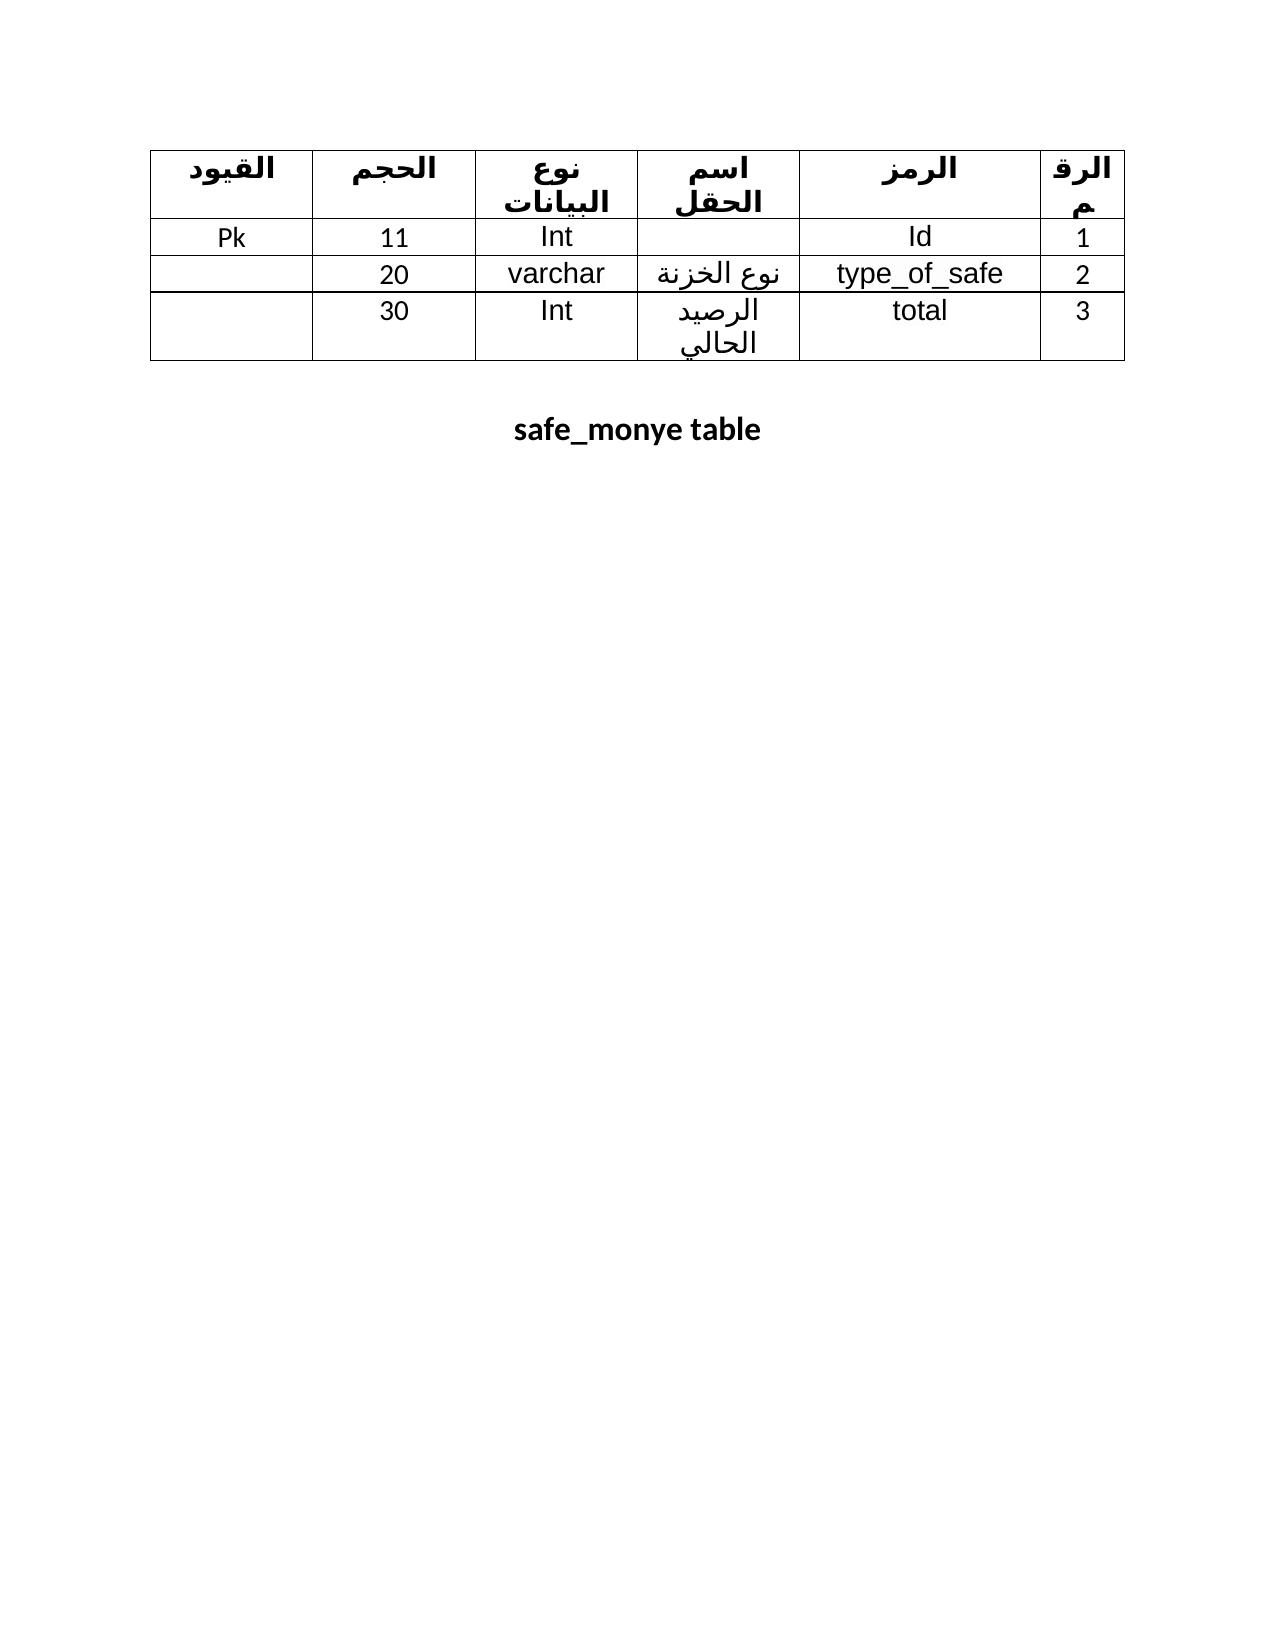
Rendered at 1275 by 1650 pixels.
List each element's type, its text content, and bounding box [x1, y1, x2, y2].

table_cell 3 [1041, 293, 1124, 359]
table_cell Int [476, 293, 637, 359]
table_cell Id [800, 219, 1040, 255]
table_header الرقم [1041, 151, 1124, 218]
table_cell type_of_safe [800, 256, 1040, 291]
table_header اسم الحقل [638, 151, 799, 218]
table_cell 1 [1041, 219, 1124, 255]
table_cell نوع الخزنة [638, 256, 799, 291]
table_cell [638, 219, 799, 255]
table_cell الرصيد الحالي [638, 293, 799, 359]
text safe_monye table [150, 407, 1125, 448]
table_cell [151, 293, 312, 359]
table_header الرمز [800, 151, 1040, 218]
table_cell Pk [151, 219, 312, 255]
table_cell 30 [313, 293, 475, 359]
table_cell varchar [476, 256, 637, 291]
table_cell [151, 256, 312, 291]
table_cell 20 [313, 256, 475, 291]
table_cell Int [476, 219, 637, 255]
table_header القيود [151, 151, 312, 218]
table_cell 2 [1041, 256, 1124, 291]
table_cell 11 [313, 219, 475, 255]
table_header نوع البيانات [476, 151, 637, 218]
table_header الحجم [313, 151, 475, 218]
table_cell total [800, 293, 1040, 359]
